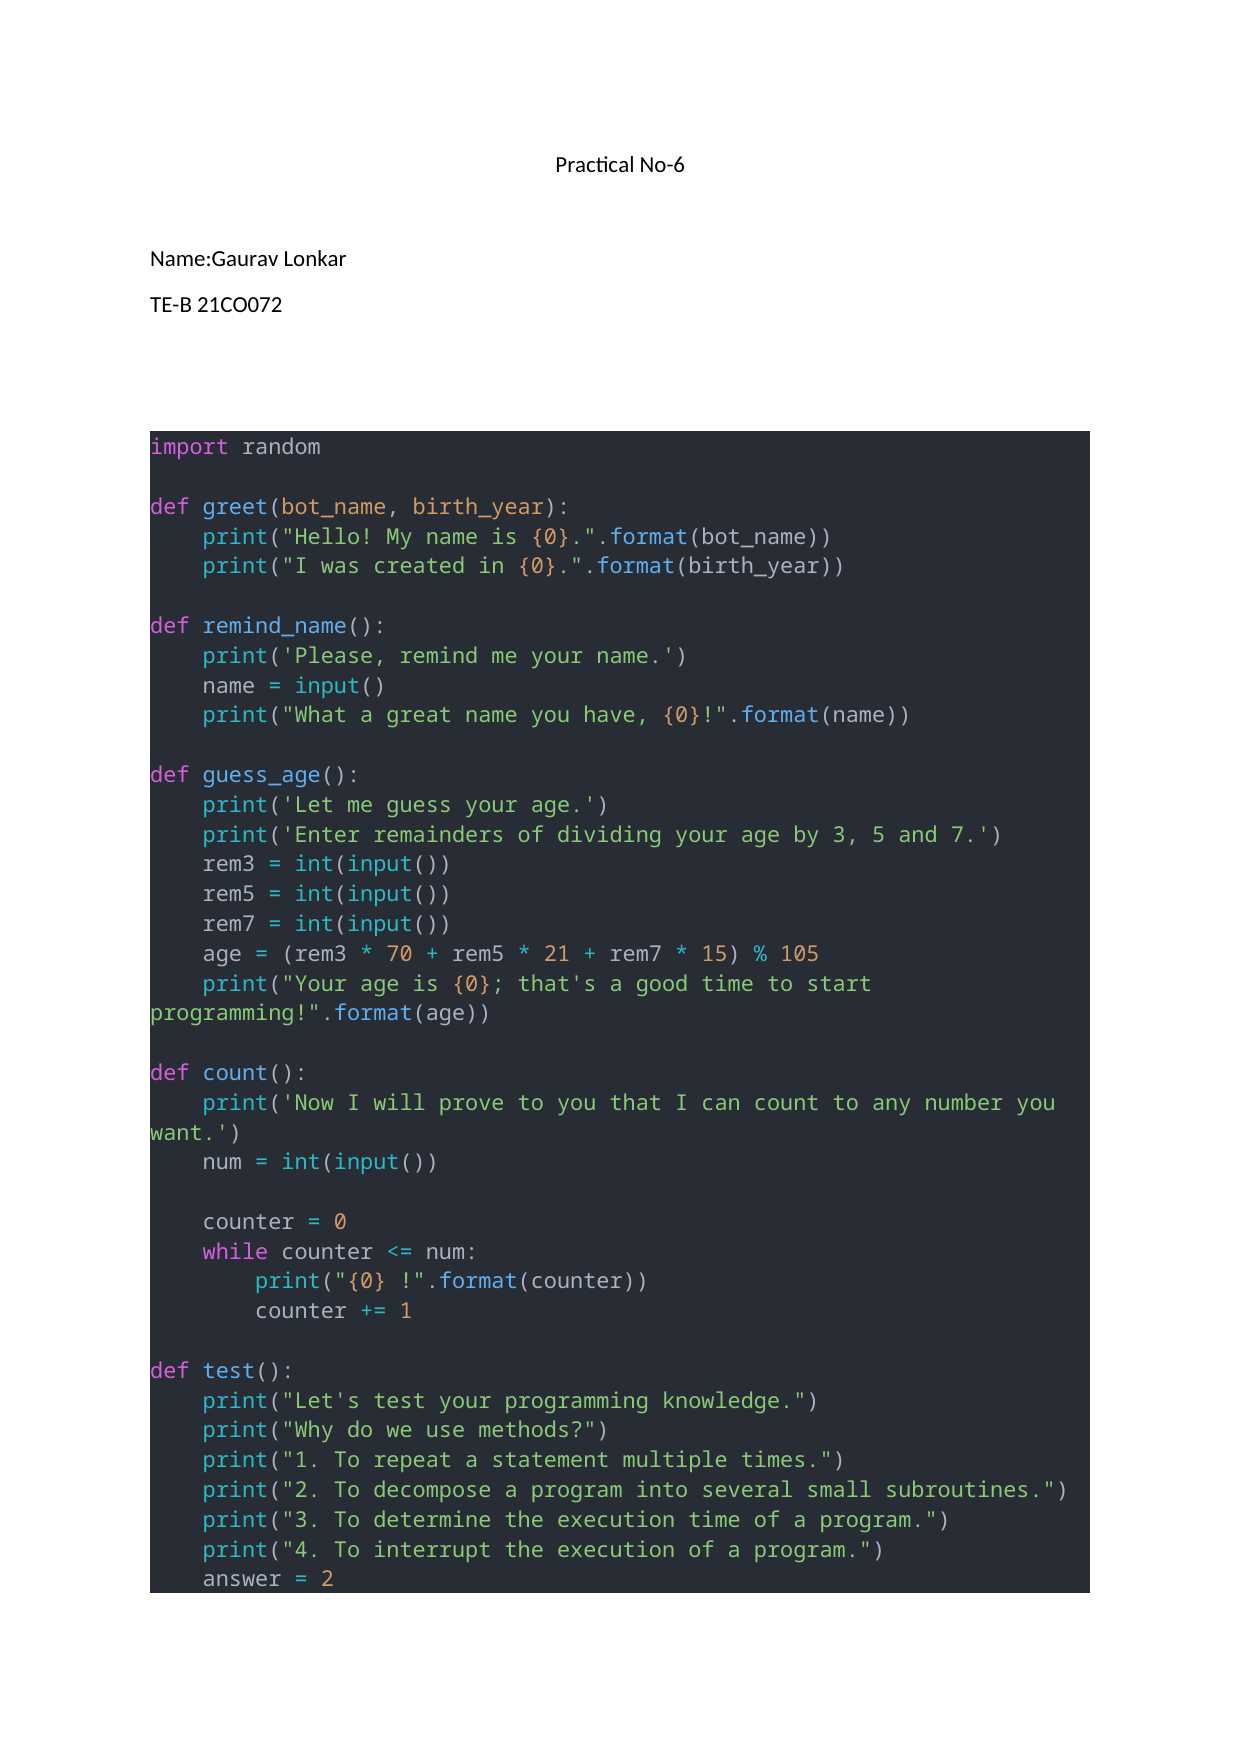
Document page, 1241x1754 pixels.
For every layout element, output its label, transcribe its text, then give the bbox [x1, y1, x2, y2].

text print("{0} !".format(counter)) [150, 1265, 1090, 1295]
text print("1. To repeat a statement multiple times.") [150, 1444, 1090, 1474]
text counter += 1 [150, 1295, 1090, 1325]
text age = (rem3 * 70 + rem5 * 21 + rem7 * 15) % 105 [150, 938, 1090, 967]
text def count(): [150, 1057, 1090, 1087]
text print("Let's test your programming knowledge.") [150, 1384, 1090, 1414]
text print("Hello! My name is {0}.".format(bot_name)) [150, 521, 1090, 550]
text print('Please, remind me your name.') [150, 640, 1090, 669]
text rem7 = int(input()) [150, 908, 1090, 938]
text print("3. To determine the execution time of a program.") [150, 1504, 1090, 1533]
text def remind_name(): [150, 610, 1090, 640]
text Practical No-6 [150, 150, 1090, 178]
text def test(): [150, 1355, 1090, 1384]
text print('Now I will prove to you that I can count to any number you want.') [150, 1087, 1090, 1146]
text answer = 2 [150, 1563, 1090, 1593]
text print("4. To interrupt the execution of a program.") [150, 1533, 1090, 1563]
text print("Your age is {0}; that's a good time to start programming!".format(age)) [150, 967, 1090, 1027]
text import random [150, 431, 1090, 461]
text num = int(input()) [150, 1146, 1090, 1176]
text Name:Gaurav Lonkar [150, 244, 1090, 272]
text print('Enter remainders of dividing your age by 3, 5 and 7.') [150, 818, 1090, 848]
text TE-B 21CO072 [150, 291, 1090, 319]
text print("Why do we use methods?") [150, 1414, 1090, 1444]
text def guess_age(): [150, 759, 1090, 789]
text print("What a great name you have, {0}!".format(name)) [150, 699, 1090, 729]
text counter = 0 [150, 1206, 1090, 1236]
text print("I was created in {0}.".format(birth_year)) [150, 550, 1090, 580]
text def greet(bot_name, birth_year): [150, 491, 1090, 521]
text while counter <= num: [150, 1236, 1090, 1265]
text print("2. To decompose a program into several small subroutines.") [150, 1474, 1090, 1504]
text rem5 = int(input()) [150, 878, 1090, 908]
text name = input() [150, 669, 1090, 699]
text rem3 = int(input()) [150, 848, 1090, 878]
text print('Let me guess your age.') [150, 789, 1090, 818]
